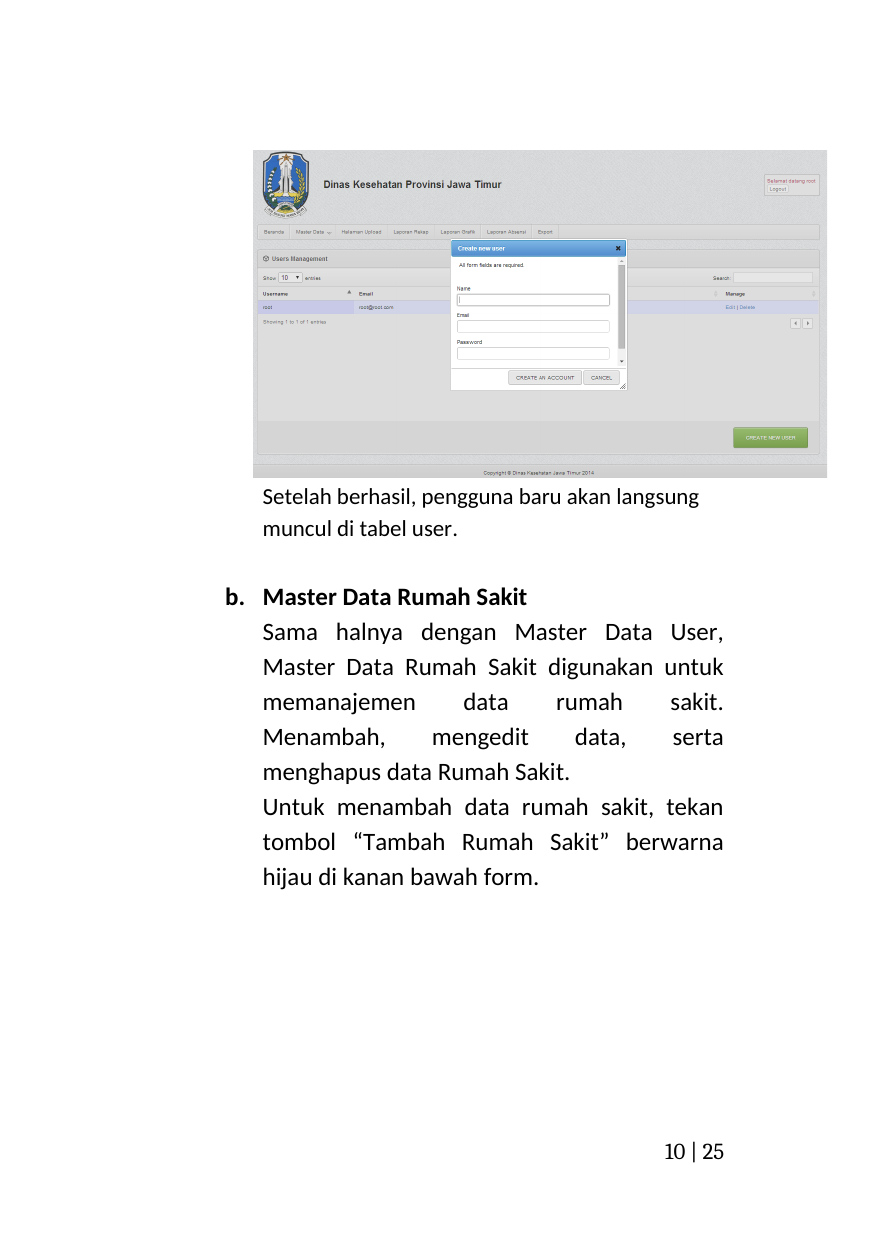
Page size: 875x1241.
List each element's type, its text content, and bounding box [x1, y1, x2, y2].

list Setelah berhasil, pengguna baru akan langsung muncul di tabel user. [262, 482, 724, 542]
list Sama halnya dengan Master Data User, Master Data Rumah Sakit digunakan untuk memanajemen data rumah sakit. Menambah, mengedit data, serta menghapus data Rumah Sakit. [262, 617, 724, 787]
picture [253, 150, 828, 478]
list Master Data Rumah Sakit [225, 582, 724, 612]
list Untuk menambah data rumah sakit, tekan tombol “Tambah Rumah Sakit” berwarna hijau di kanan bawah form. [262, 792, 724, 892]
